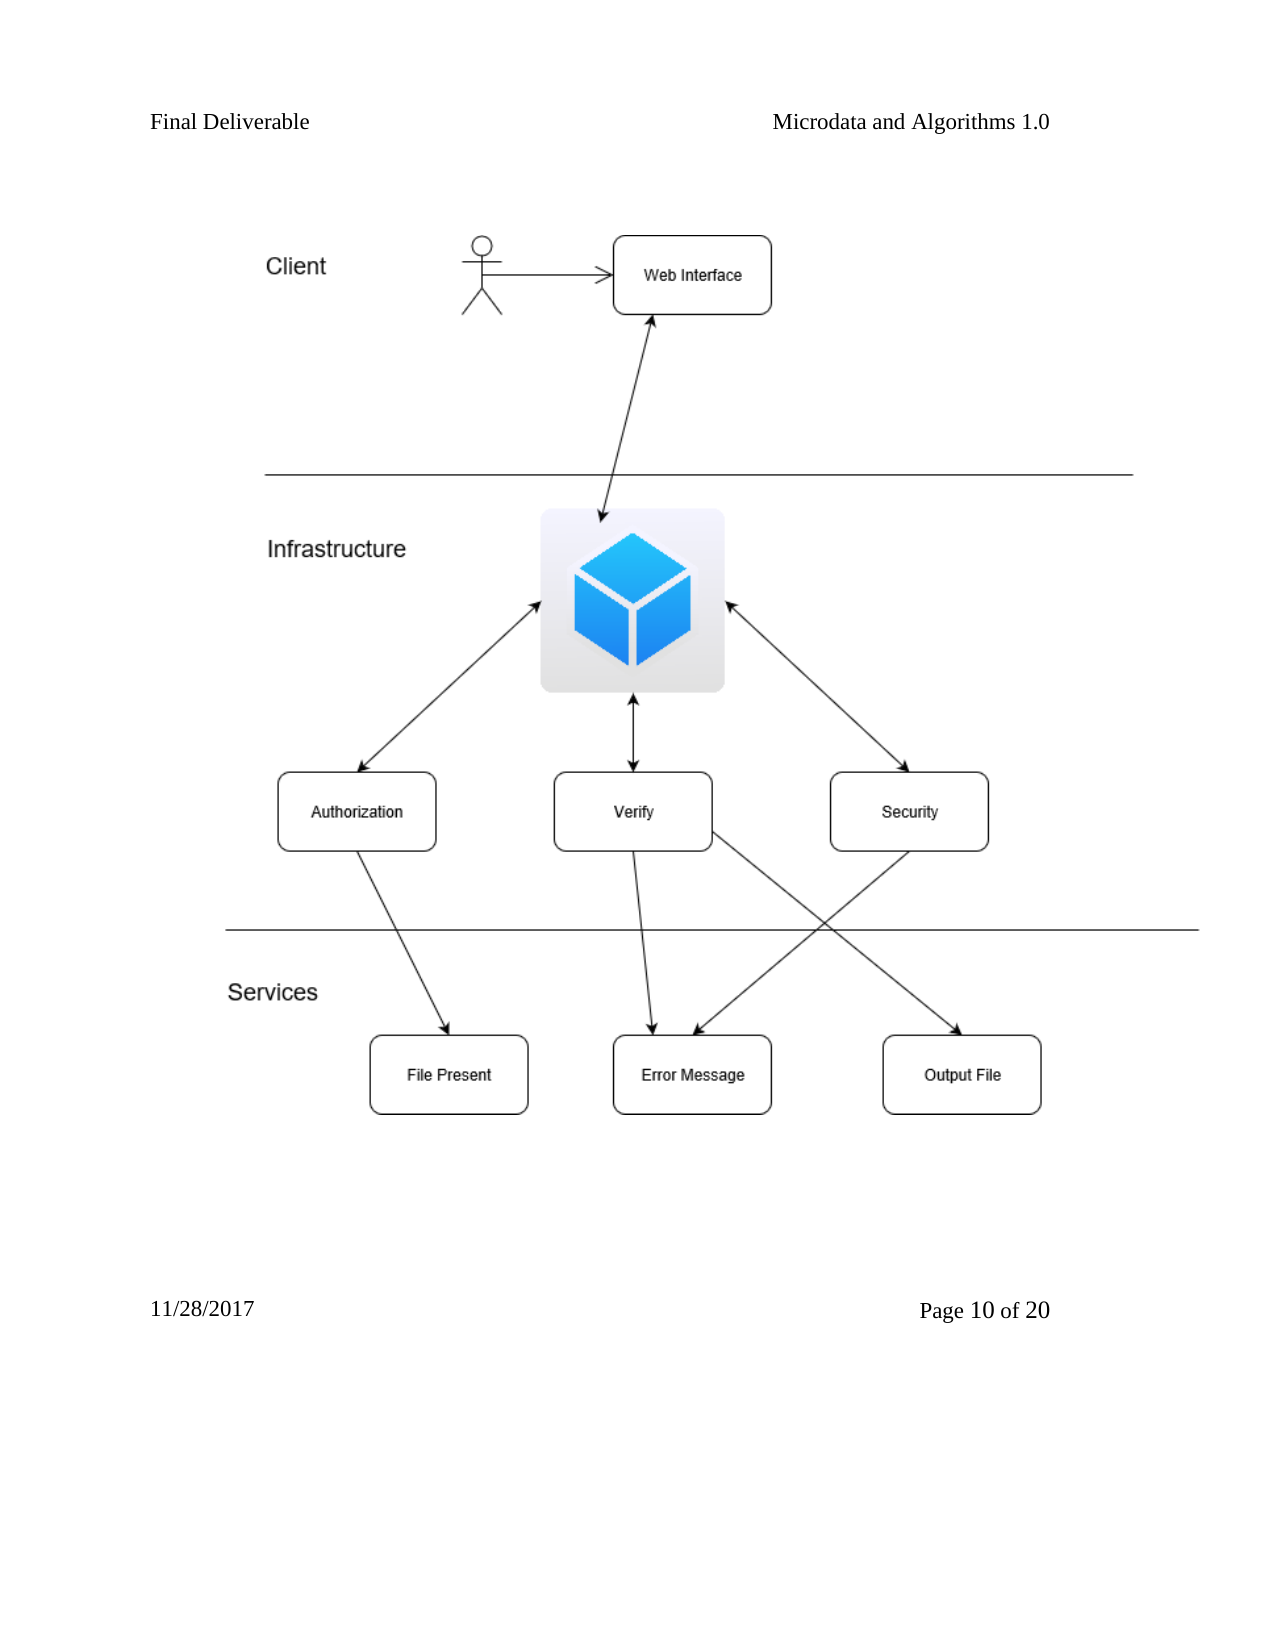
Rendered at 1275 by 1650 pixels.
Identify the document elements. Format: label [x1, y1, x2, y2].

picture [225, 235, 1200, 1115]
